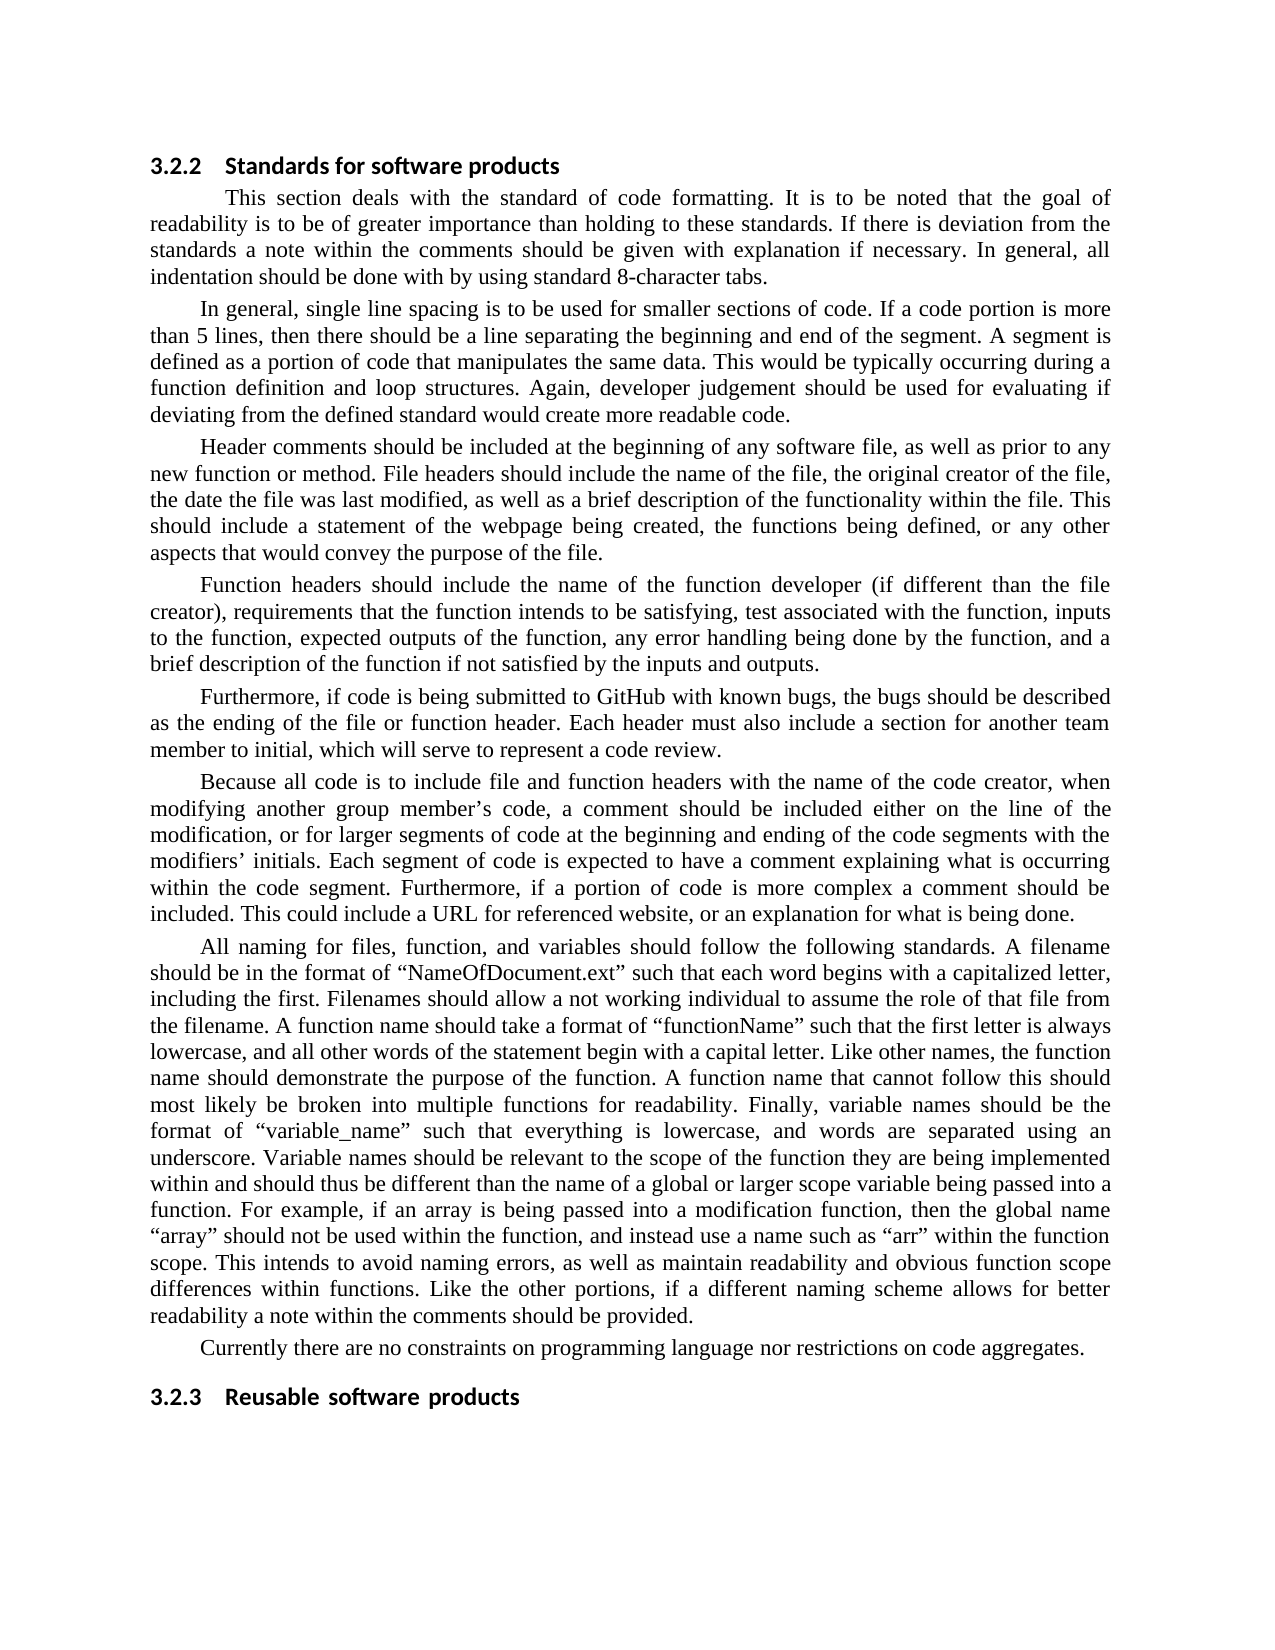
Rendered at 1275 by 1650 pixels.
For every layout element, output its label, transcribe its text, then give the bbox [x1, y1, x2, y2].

subtitle Standards for software products [150, 150, 1125, 181]
text In general, single line spacing is to be used for smaller sections of code. If a code portion is more than 5 lines, then there should be a line separating the beginning and end of the segment. A segment is defined as a portion of code that manipulates the same data. This would be typically occurring during a function definition and loop structures. Again, developer judgement should be used for evaluating if deviating from the defined standard would create more readable code. [150, 295, 1113, 427]
text Because all code is to include file and function headers with the name of the code creator, when modifying another group member’s code, a comment should be included either on the line of the modification, or for larger segments of code at the beginning and ending of the code segments with the modifiers’ initials. Each segment of code is expected to have a comment explaining what is occurring within the code segment. Furthermore, if a portion of code is more complex a comment should be included. This could include a URL for referenced website, or an explanation for what is being done. [150, 768, 1113, 926]
text Header comments should be included at the beginning of any software file, as well as prior to any new function or method. File headers should include the name of the file, the original creator of the file, the date the file was last modified, as well as a brief description of the functionality within the file. This should include a statement of the webpage being created, the functions being defined, or any other aspects that would convey the purpose of the file. [150, 433, 1113, 565]
text Function headers should include the name of the function developer (if different than the file creator), requirements that the function intends to be satisfying, test associated with the function, inputs to the function, expected outputs of the function, any error handling being done by the function, and a brief description of the function if not satisfied by the inputs and outputs. [150, 571, 1113, 677]
text This section deals with the standard of code formatting. It is to be noted that the goal of readability is to be of greater importance than holding to these standards. If there is deviation from the standards a note within the comments should be given with explanation if necessary. In general, all indentation should be done with by using standard 8-character tabs. [150, 184, 1113, 289]
subtitle Reusable software products [150, 1381, 1125, 1412]
text Currently there are no constraints on programming language nor restrictions on code aggregates. [150, 1334, 1113, 1361]
text Furthermore, if code is being submitted to GitHub with known bugs, the bugs should be described as the ending of the file or function header. Each header must also include a section for another team member to initial, which will serve to represent a code review. [150, 683, 1113, 762]
